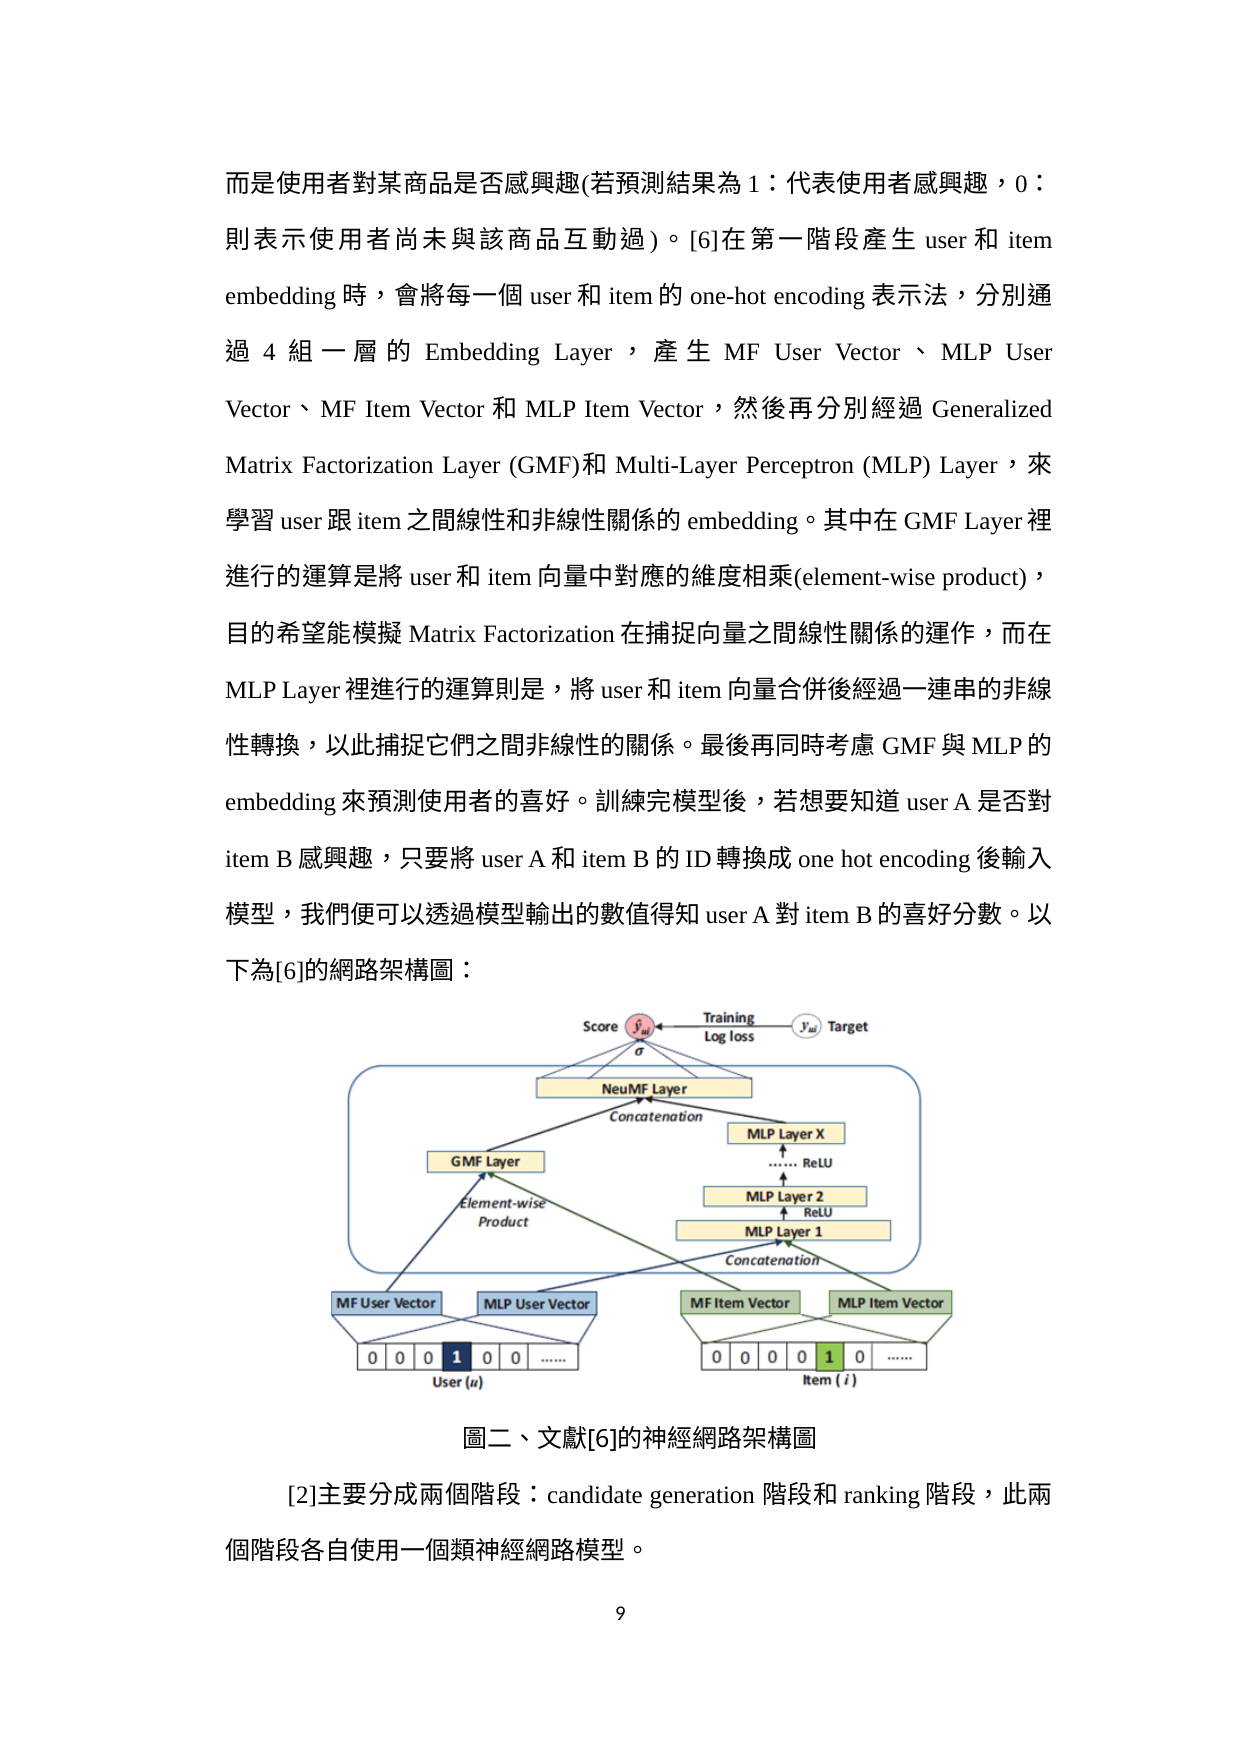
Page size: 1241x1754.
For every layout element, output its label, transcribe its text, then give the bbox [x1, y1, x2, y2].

text 圖二、文獻[6]的神經網路架構圖 [187, 1418, 1053, 1456]
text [225, 162, 1053, 987]
list [2]主要分成兩個階段：candidate generation 階段和ranking階段，此兩個階段各自使用一個類神經網路模型。 [225, 1474, 1053, 1567]
picture [331, 1005, 959, 1390]
